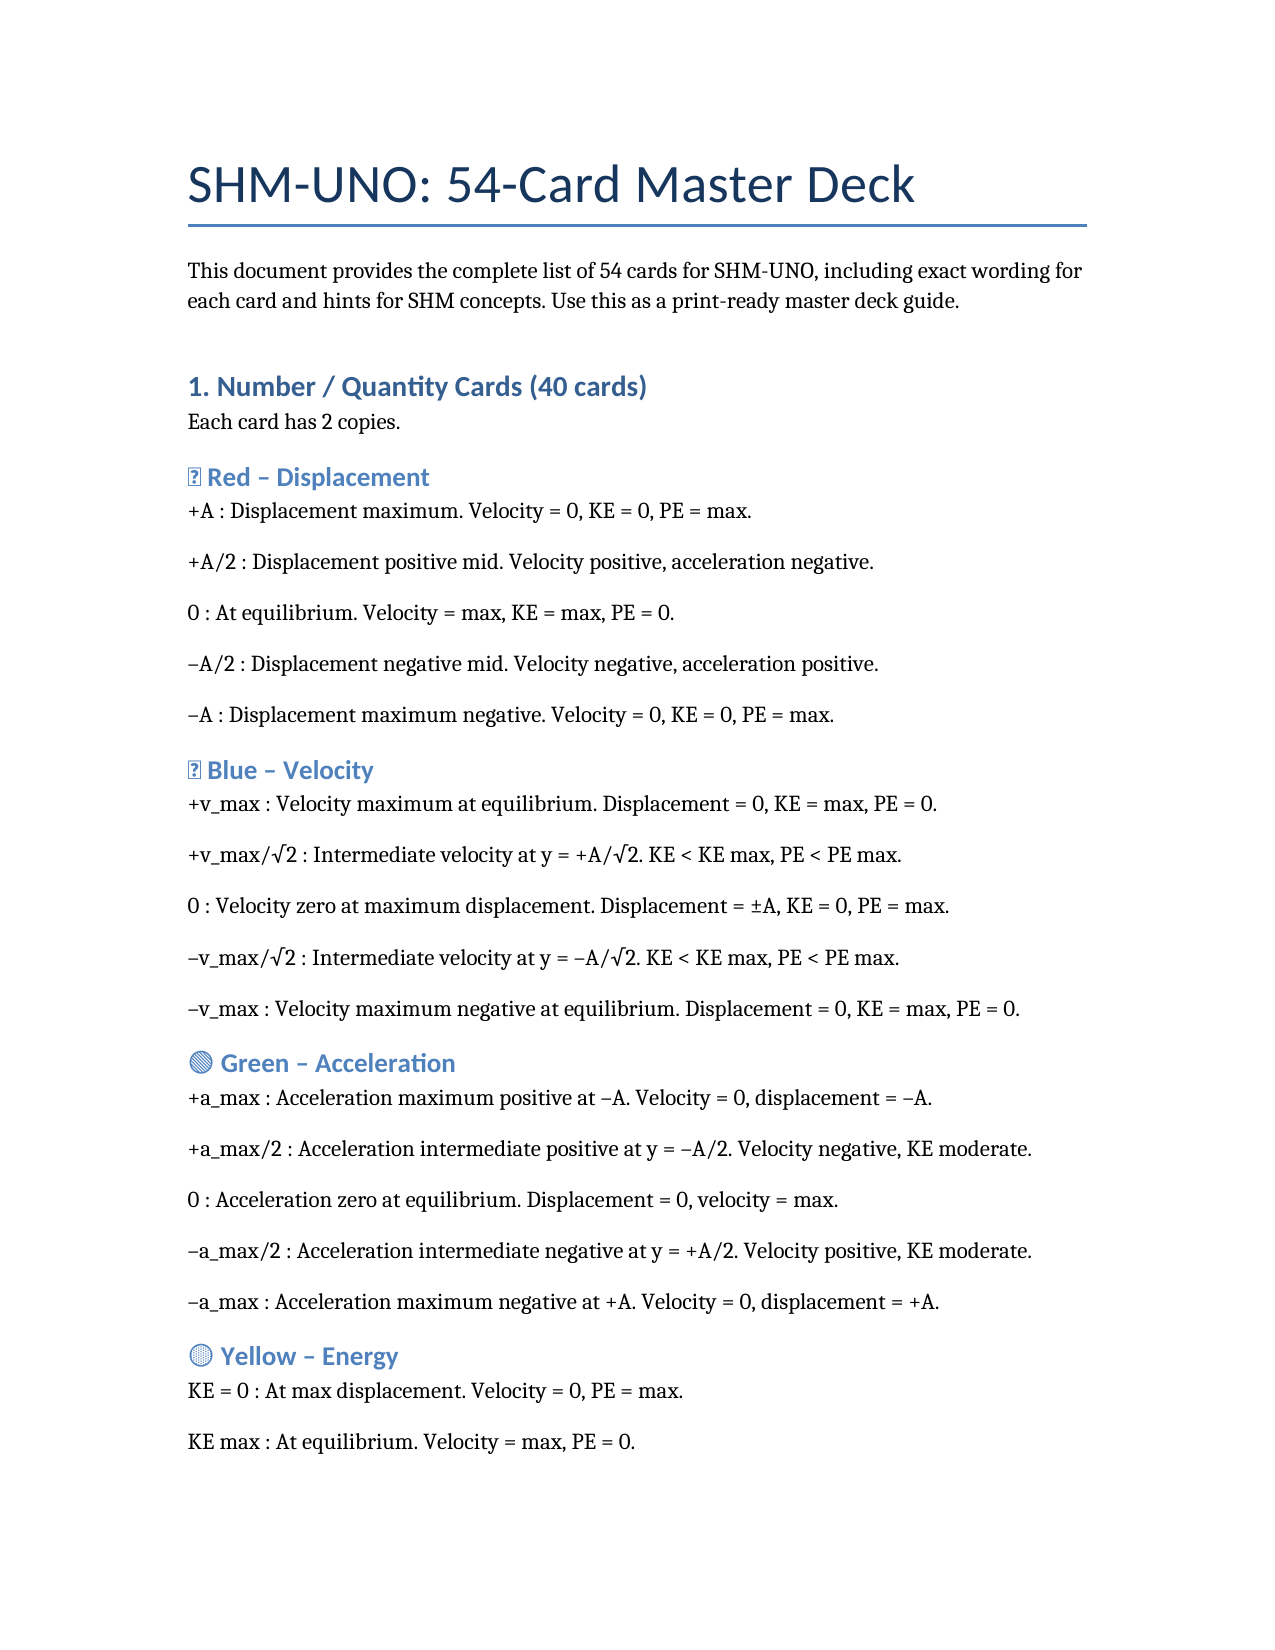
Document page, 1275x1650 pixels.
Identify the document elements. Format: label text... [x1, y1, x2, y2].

subtitle 🔵 Blue – Velocity [187, 753, 1087, 786]
subtitle 🟢 Green – Acceleration [187, 1046, 1087, 1079]
text 0 : Acceleration zero at equilibrium. Displacement = 0, velocity = max. [187, 1186, 1087, 1213]
text –v_max/√2 : Intermediate velocity at y = –A/√2. KE < KE max, PE < PE max. [187, 944, 1087, 971]
text KE = 0 : At max displacement. Velocity = 0, PE = max. [187, 1377, 1087, 1404]
text –a_max : Acceleration maximum negative at +A. Velocity = 0, displacement = +A. [187, 1288, 1087, 1315]
subtitle 🟡 Yellow – Energy [187, 1339, 1087, 1373]
text Each card has 2 copies. [187, 409, 1087, 436]
text +v_max : Velocity maximum at equilibrium. Displacement = 0, KE = max, PE = 0. [187, 791, 1087, 818]
subtitle 🔴 Red – Displacement [187, 460, 1087, 493]
text +A/2 : Displacement positive mid. Velocity positive, acceleration negative. [187, 549, 1087, 576]
text KE max : At equilibrium. Velocity = max, PE = 0. [187, 1428, 1087, 1455]
text –A/2 : Displacement negative mid. Velocity negative, acceleration positive. [187, 651, 1087, 678]
text –a_max/2 : Acceleration intermediate negative at y = +A/2. Velocity positive, KE moderate. [187, 1237, 1087, 1264]
title SHM-UNO: 54-Card Master Deck [187, 150, 1087, 227]
text This document provides the complete list of 54 cards for SHM-UNO, including exact wording for each card and hints for SHM concepts. Use this as a print-ready master deck guide. [187, 258, 1087, 314]
text +v_max/√2 : Intermediate velocity at y = +A/√2. KE < KE max, PE < PE max. [187, 842, 1087, 869]
subtitle 1. Number / Quantity Cards (40 cards) [187, 368, 1087, 404]
text +A : Displacement maximum. Velocity = 0, KE = 0, PE = max. [187, 498, 1087, 524]
text 0 : Velocity zero at maximum displacement. Displacement = ±A, KE = 0, PE = max. [187, 893, 1087, 920]
text 0 : At equilibrium. Velocity = max, KE = max, PE = 0. [187, 600, 1087, 627]
text –A : Displacement maximum negative. Velocity = 0, KE = 0, PE = max. [187, 702, 1087, 729]
text –v_max : Velocity maximum negative at equilibrium. Displacement = 0, KE = max, PE = 0. [187, 995, 1087, 1022]
text +a_max/2 : Acceleration intermediate positive at y = –A/2. Velocity negative, KE moderate. [187, 1135, 1087, 1162]
text +a_max : Acceleration maximum positive at –A. Velocity = 0, displacement = –A. [187, 1084, 1087, 1111]
